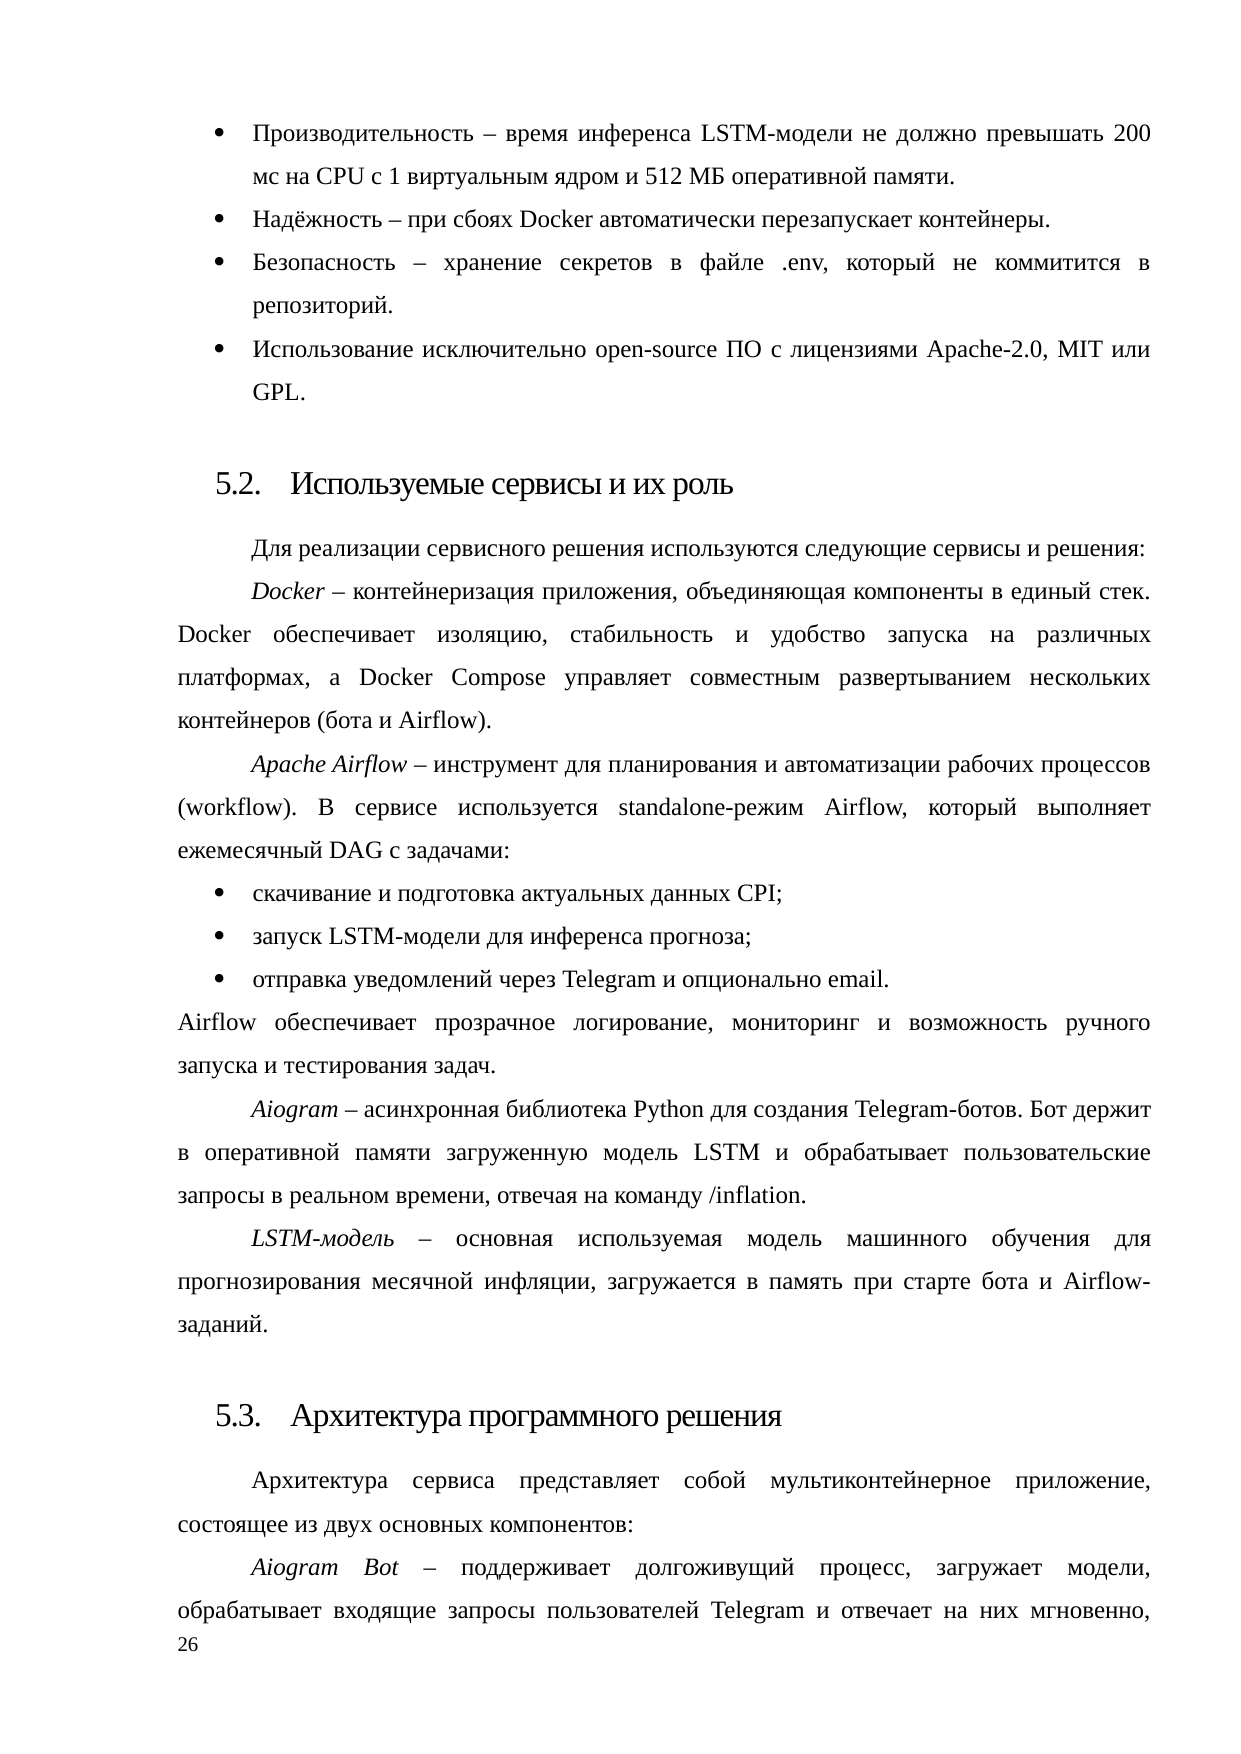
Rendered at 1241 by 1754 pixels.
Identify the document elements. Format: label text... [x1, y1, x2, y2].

list скачивание и подготовка актуальных данных CPI; [215, 878, 1152, 907]
list Безопасность – хранение секретов в файле .env, который не коммитится в репозиторий. [215, 247, 1152, 319]
list Надёжность – при сбоях Docker автоматически перезапускает контейнеры. [215, 204, 1152, 233]
text Aiogram – асинхронная библиотека Python для создания Telegram-ботов. Бот держит в оперативной памяти загруженную модель LSTM и обрабатывает пользовательские запросы в реальном времени, отвечая на команду /inflation. [177, 1094, 1152, 1209]
list Использование исключительно open-source ПО с лицензиями Apache-2.0, MIT или GPL. [215, 334, 1152, 406]
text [177, 1552, 1152, 1624]
list Производительность – время инференса LSTM-модели не должно превышать 200 мс на CPU с 1 виртуальным ядром и 512 МБ оперативной памяти. [215, 118, 1152, 190]
text Архитектура сервиса представляет собой мультиконтейнерное приложение, состоящее из двух основных компонентов: [177, 1466, 1152, 1537]
text Docker – контейнеризация приложения, объединяющая компоненты в единый стек. Docker обеспечивает изоляцию, стабильность и удобство запуска на различных платформах, а Docker Compose управляет совместным развертыванием нескольких контейнеров (бота и Airflow). [177, 576, 1152, 734]
list запуск LSTM-модели для инференса прогноза; [215, 921, 1152, 950]
list отправка уведомлений через Telegram и опционально email. [215, 964, 1152, 993]
text Для реализации сервисного решения используются следующие сервисы и решения: [177, 533, 1152, 562]
list Архитектура программного решения [215, 1396, 1152, 1434]
list Используемые сервисы и их роль [215, 463, 1152, 501]
text LSTM-модель – основная используемая модель машинного обучения для прогнозирования месячной инфляции, загружается в память при старте бота и Airflow-заданий. [177, 1223, 1152, 1338]
text Apache Airflow – инструмент для планирования и автоматизации рабочих процессов (workflow). В сервисе используется standalone-режим Airflow, который выполняет ежемесячный DAG с задачами: [177, 749, 1152, 864]
text Airflow обеспечивает прозрачное логирование, мониторинг и возможность ручного запуска и тестирования задач. [177, 1007, 1152, 1079]
